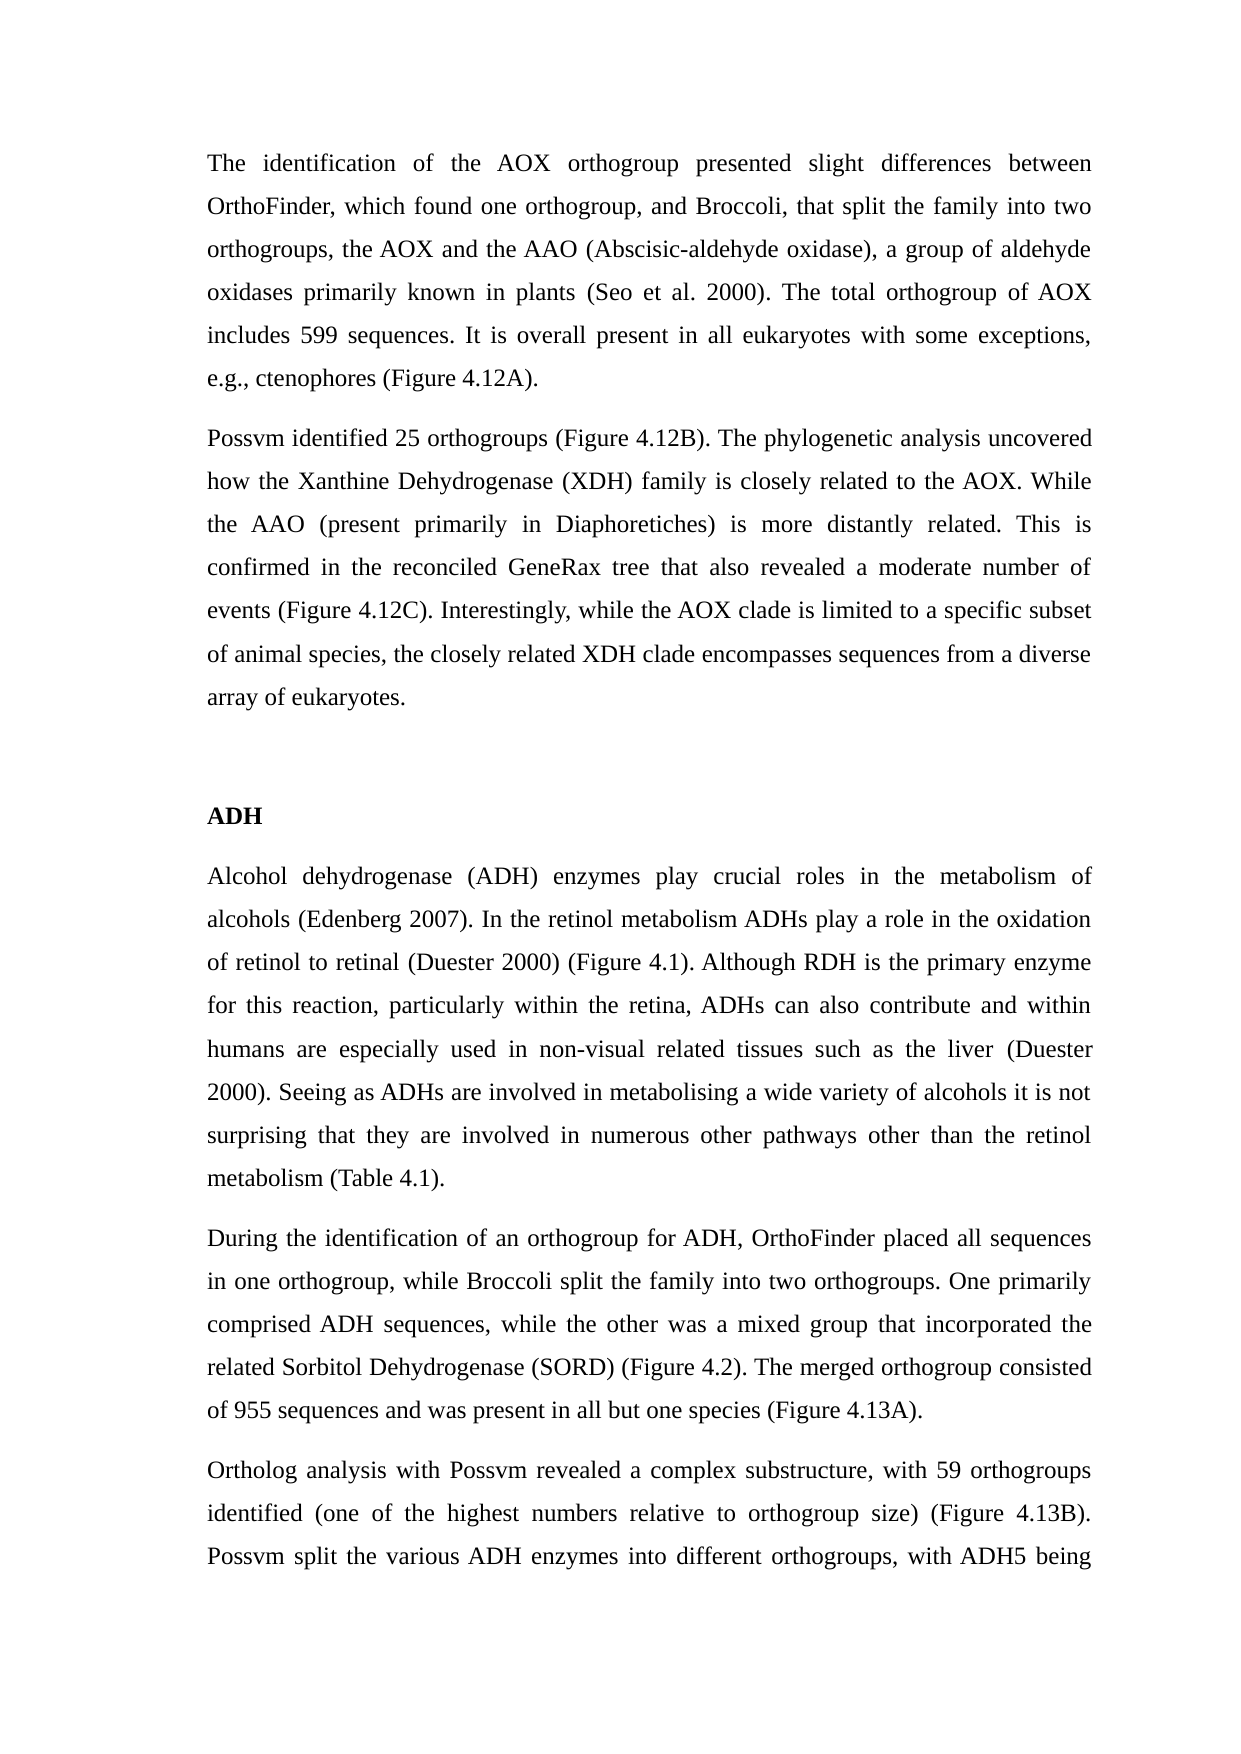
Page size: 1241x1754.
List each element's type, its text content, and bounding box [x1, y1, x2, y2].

text ADH [207, 801, 1092, 830]
text Possvm identified 25 orthogroups (Figure 4.12B). The phylogenetic analysis uncovered how the Xanthine Dehydrogenase (XDH) family is closely related to the AOX. While the AAO (present primarily in Diaphoretiches) is more distantly related. This is confirmed in the reconciled GeneRax tree that also revealed a moderate number of events (Figure 4.12C). Interestingly, while the AOX clade is limited to a specific subset of animal species, the closely related XDH clade encompasses sequences from a diverse array of eukaryotes. [207, 423, 1092, 711]
text During the identification of an orthogroup for ADH, OrthoFinder placed all sequences in one orthogroup, while Broccoli split the family into two orthogroups. One primarily comprised ADH sequences, while the other was a mixed group that incorporated the related Sorbitol Dehydrogenase (SORD) (Figure 4.2). The merged orthogroup consisted of 955 sequences and was present in all but one species (Figure 4.13A). [207, 1223, 1092, 1424]
text Alcohol dehydrogenase (ADH) enzymes play crucial roles in the metabolism of alcohols (Edenberg 2007). In the retinol metabolism ADHs play a role in the oxidation of retinol to retinal (Duester 2000) (Figure 4.1). Although RDH is the primary enzyme for this reaction, particularly within the retina, ADHs can also contribute and within humans are especially used in non-visual related tissues such as the liver (Duester 2000). Seeing as ADHs are involved in metabolising a wide variety of alcohols it is not surprising that they are involved in numerous other pathways other than the retinol metabolism (Table 4.1). [207, 861, 1092, 1192]
text The identification of the AOX orthogroup presented slight differences between OrthoFinder, which found one orthogroup, and Broccoli, that split the family into two orthogroups, the AOX and the AAO (Abscisic-aldehyde oxidase), a group of aldehyde oxidases primarily known in plants (Seo et al. 2000). The total orthogroup of AOX includes 599 sequences. It is overall present in all eukaryotes with some exceptions, e.g., ctenophores (Figure 4.12A). [207, 148, 1092, 392]
